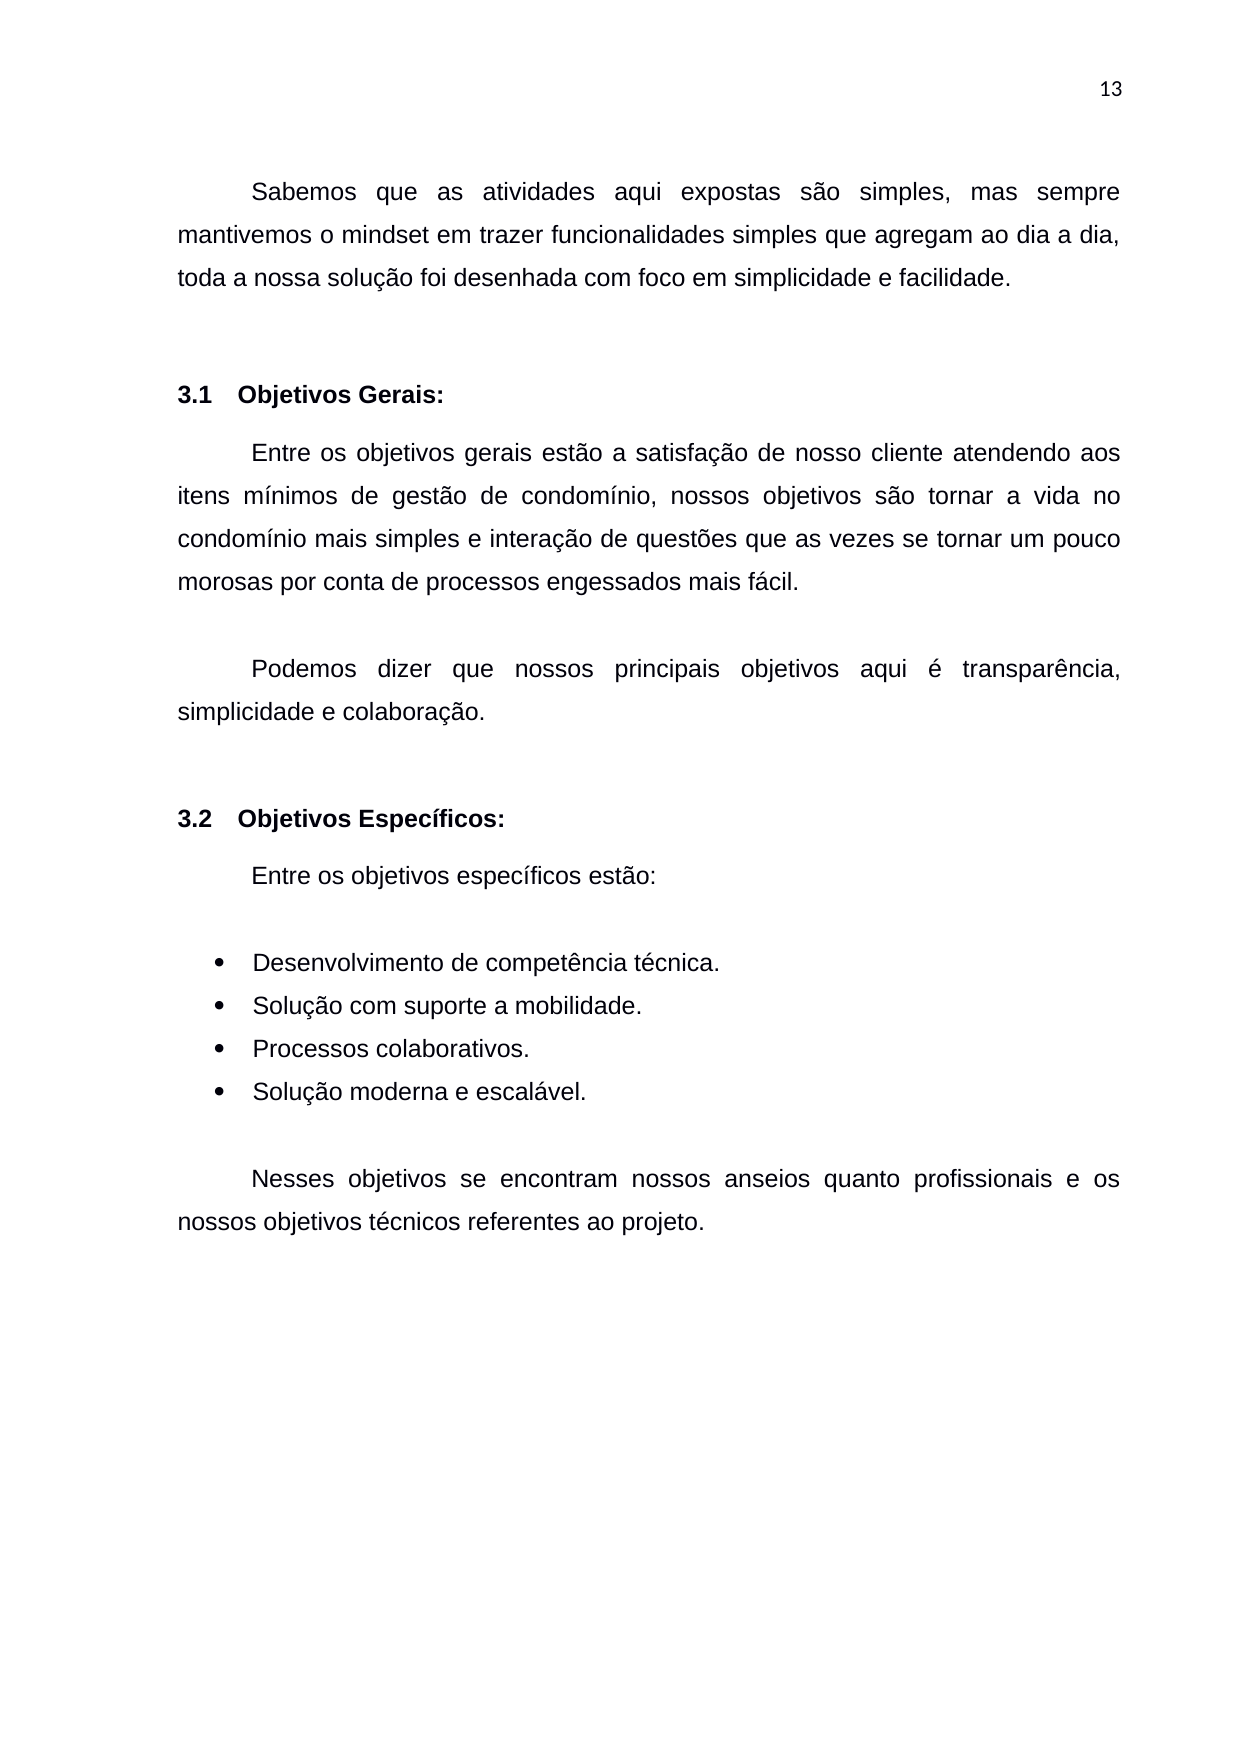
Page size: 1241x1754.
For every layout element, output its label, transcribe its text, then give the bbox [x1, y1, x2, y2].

list Podemos dizer que nossos principais objetivos aqui é transparência, simplicidade e colaboração. [177, 653, 1122, 725]
list Sabemos que as atividades aqui expostas são simples, mas sempre mantivemos o mindset em trazer funcionalidades simples que agregam ao dia a dia, toda a nossa solução foi desenhada com foco em simplicidade e facilidade. [177, 177, 1122, 292]
subtitle Objetivos Gerais: [177, 380, 1122, 409]
list Solução moderna e escalável. [215, 1077, 1122, 1106]
list Entre os objetivos gerais estão a satisfação de nosso cliente atendendo aos itens mínimos de gestão de condomínio, nossos objetivos são tornar a vida no condomínio mais simples e interação de questões que as vezes se tornar um pouco morosas por conta de processos engessados mais fácil. [177, 438, 1122, 596]
list Solução com suporte a mobilidade. [215, 991, 1122, 1019]
list Entre os objetivos específicos estão: [177, 861, 1122, 890]
list Desenvolvimento de competência técnica. [215, 947, 1122, 976]
subtitle Objetivos Específicos: [177, 804, 1122, 832]
list Nesses objetivos se encontram nossos anseios quanto profissionais e os nossos objetivos técnicos referentes ao projeto. [177, 1163, 1122, 1235]
list Processos colaborativos. [215, 1034, 1122, 1063]
